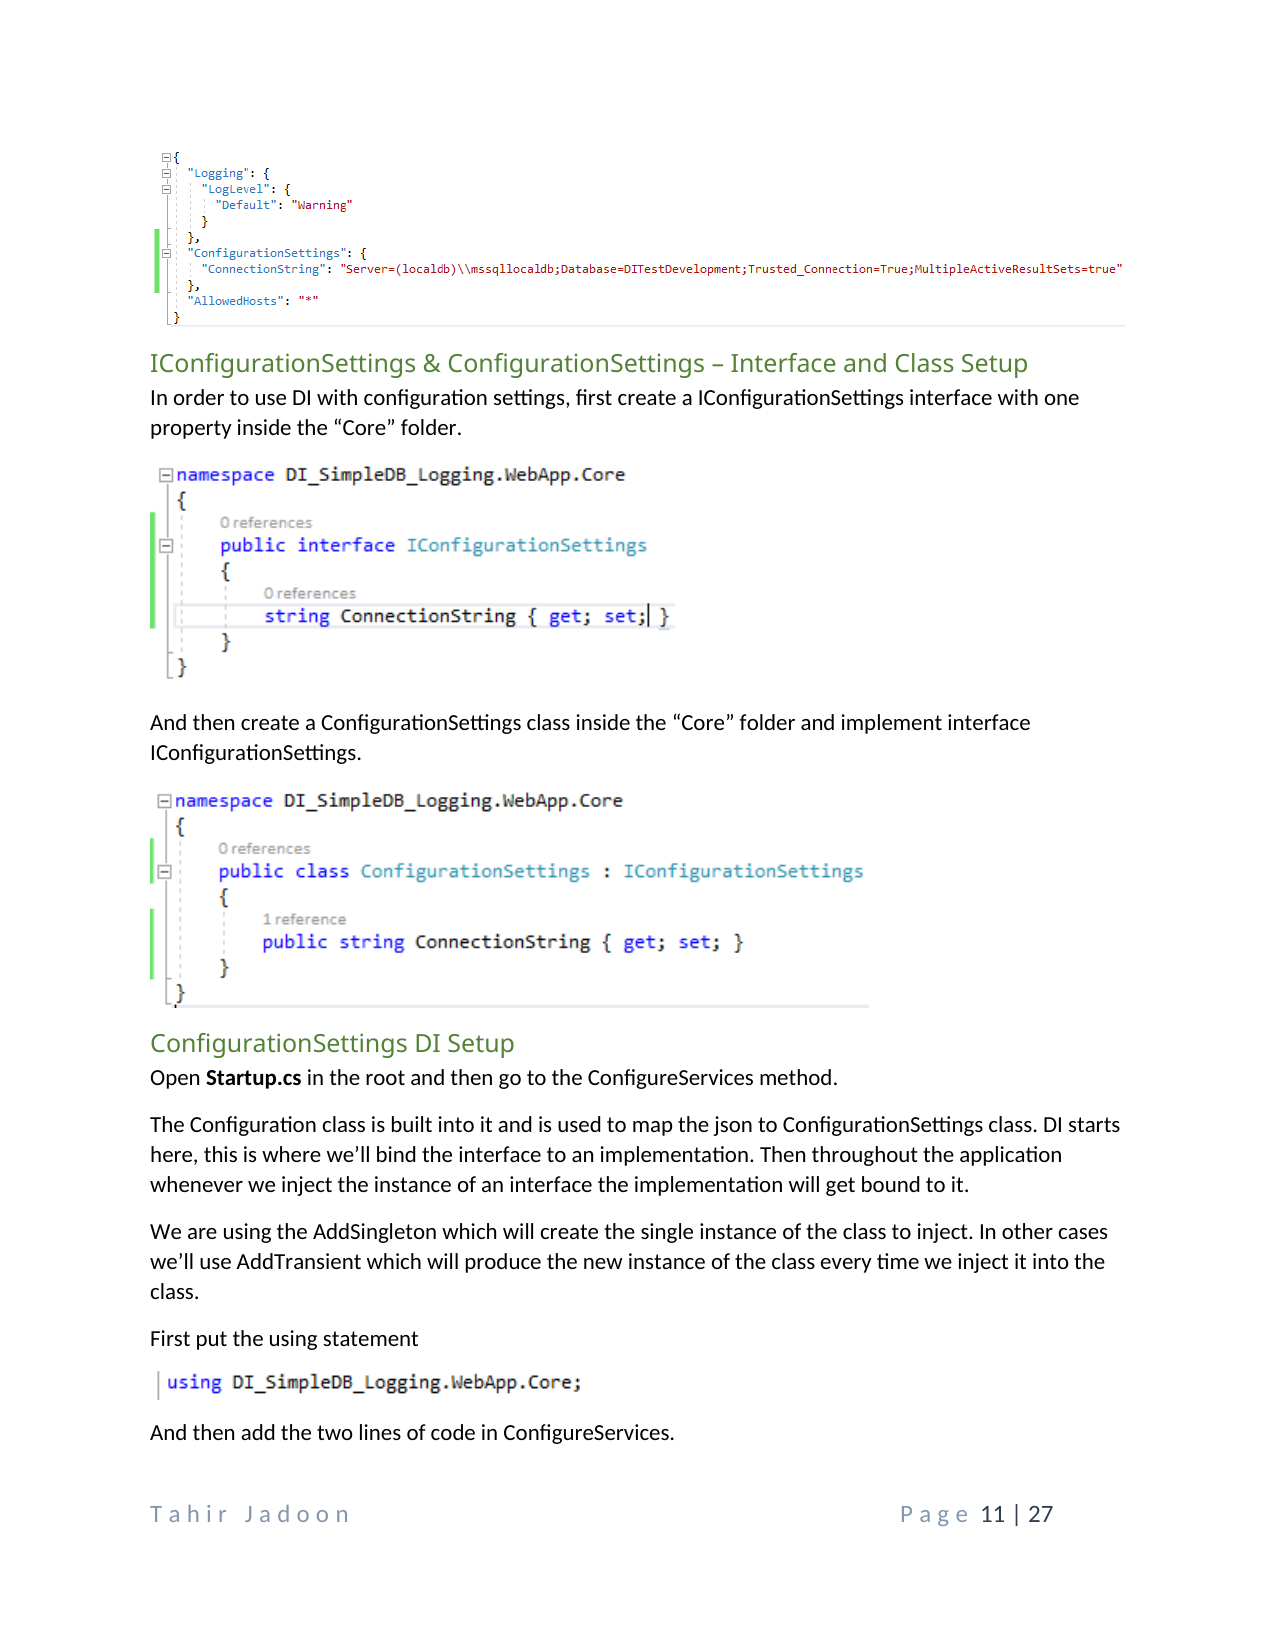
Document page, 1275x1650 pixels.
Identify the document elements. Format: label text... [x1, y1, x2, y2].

picture [150, 459, 675, 690]
picture [150, 785, 869, 1008]
text And then add the two lines of code in ConfigureServices. [150, 1418, 1125, 1446]
text First put the using statement [150, 1324, 1125, 1352]
text Open Startup.cs in the root and then go to the ConfigureServices method. [150, 1063, 1125, 1091]
picture [150, 150, 1125, 327]
subtitle ConfigurationSettings DI Setup [150, 1026, 1125, 1060]
text And then create a ConfigurationSettings class inside the “Core” folder and implement interface IConfigurationSettings. [150, 708, 1125, 766]
subtitle IConfigurationSettings & ConfigurationSettings – Interface and Class Setup [150, 346, 1125, 380]
picture [150, 1371, 602, 1400]
text The Configuration class is built into it and is used to map the json to ConfigurationSettings class. DI starts here, this is where we’ll bind the interface to an implementation. Then throughout the application whenever we inject the instance of an interface the implementation will get bound to it. [150, 1110, 1125, 1198]
text We are using the AddSingleton which will create the single instance of the class to inject. In other cases we’ll use AddTransient which will produce the new instance of the class every time we inject it into the class. [150, 1217, 1125, 1305]
text In order to use DI with configuration settings, first create a IConfigurationSettings interface with one property inside the “Core” folder. [150, 383, 1125, 441]
